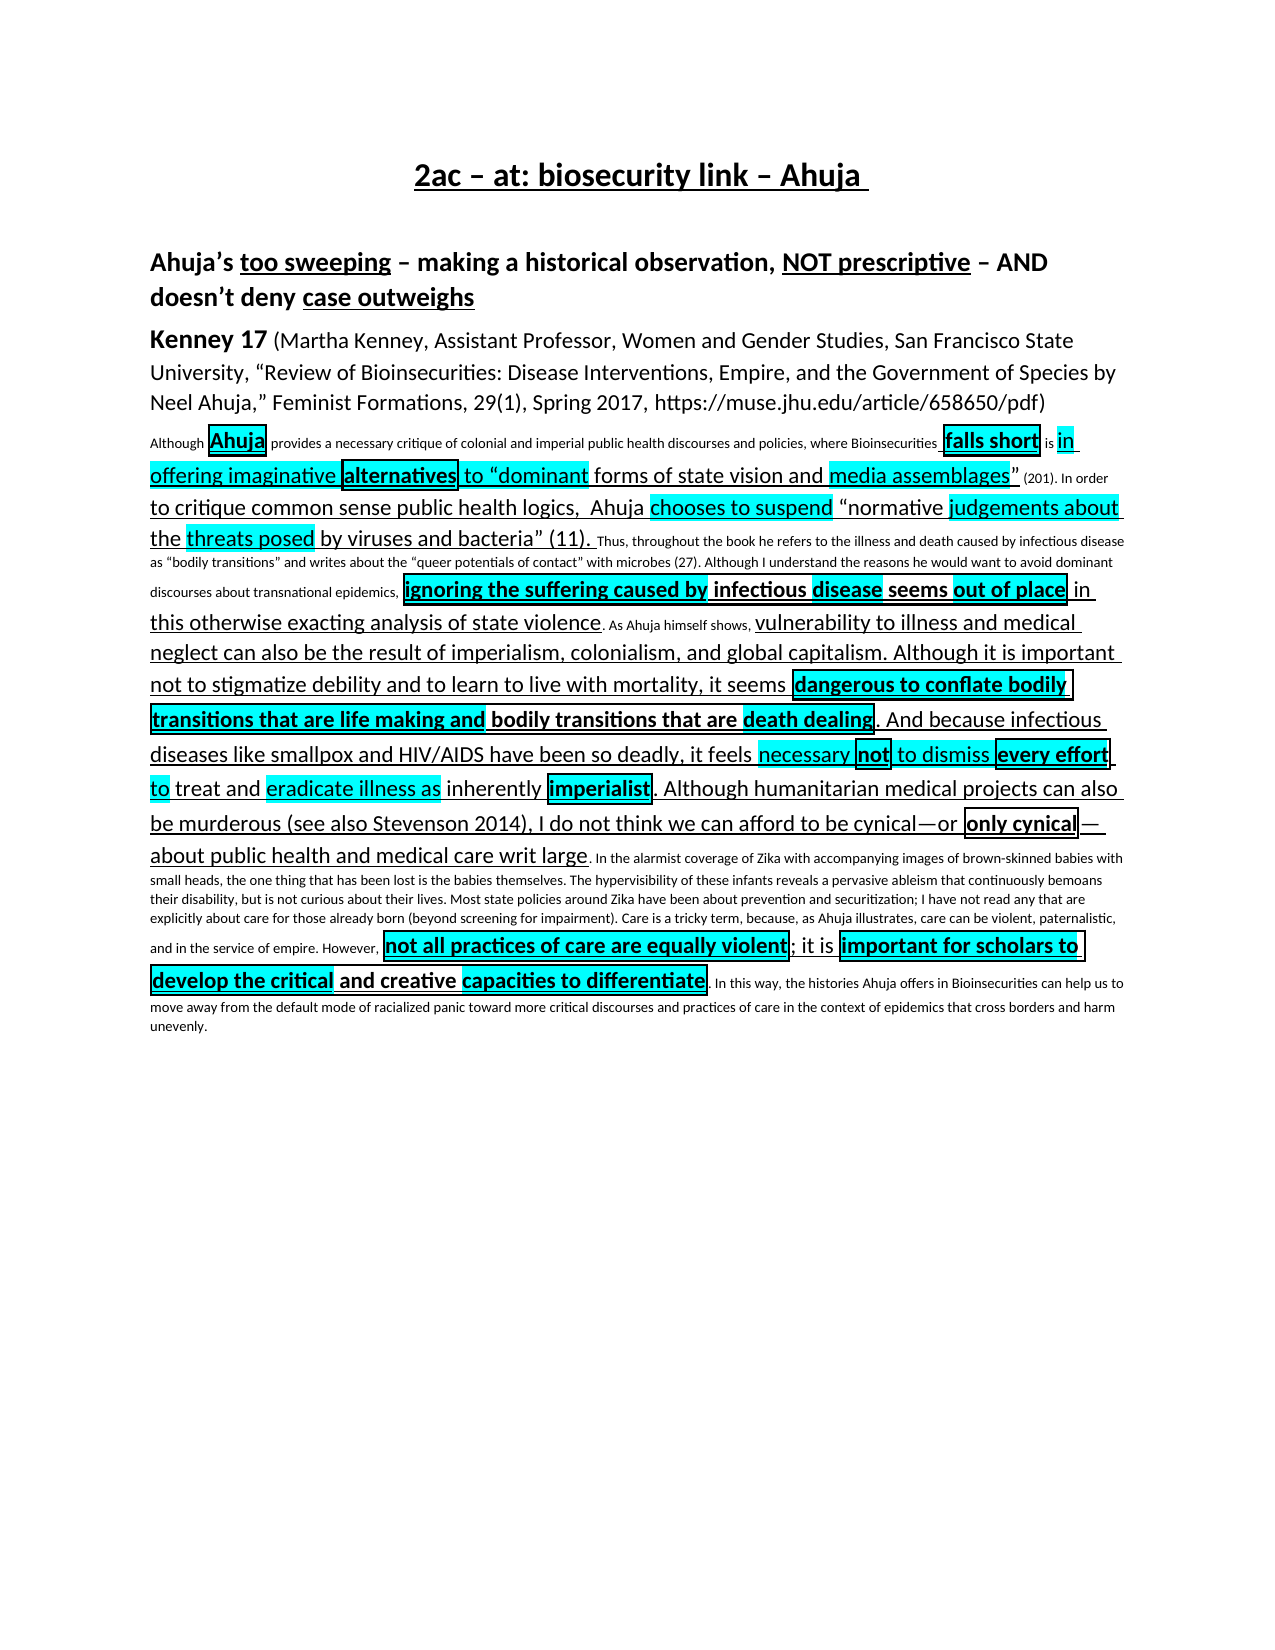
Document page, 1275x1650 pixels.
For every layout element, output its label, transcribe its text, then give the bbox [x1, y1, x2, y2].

text Although Ahuja provides a necessary critique of colonial and imperial public health discourses and policies, where Bioinsecurities falls short is in offering imaginative alternatives to “dominant forms of state vision and media assemblages” (201). In order to critique common sense public health logics, Ahuja chooses to suspend “normative judgements about the threats posed by viruses and bacteria” (11). Thus, throughout the book he refers to the illness and death caused by infectious disease as “bodily transitions” and writes about the “queer potentials of contact” with microbes (27). Although I understand the reasons he would want to avoid dominant discourses about transnational epidemics, ignoring the suffering caused by infectious disease seems out of place in this otherwise exacting analysis of state violence. As Ahuja himself shows, vulnerability to illness and medical neglect can also be the result of imperialism, colonialism, and global capitalism. Although it is important not to stigmatize debility and to learn to live with mortality, it seems dangerous to conflate bodily transitions that are life making and bodily transitions that are death dealing. And because infectious diseases like smallpox and HIV/AIDS have been so deadly, it feels necessary not to dismiss every effort to treat and eradicate illness as inherently imperialist. Although humanitarian medical projects can also be murderous (see also Stevenson 2014), I do not think we can afford to be cynical—or only cynical— about public health and medical care writ large. In the alarmist coverage of Zika with accompanying images of brown-skinned babies with small heads, the one thing that has been lost is the babies themselves. The hypervisibility of these infants reveals a pervasive ableism that continuously bemoans their disability, but is not curious about their lives. Most state policies around Zika have been about prevention and securitization; I have not read any that are explicitly about care for those already born (beyond screening for impairment). Care is a tricky term, because, as Ahuja illustrates, care can be violent, paternalistic, and in the service of empire. However, not all practices of care are equally violent; it is important for scholars to develop the critical and creative capacities to differentiate. In this way, the histories Ahuja offers in Bioinsecurities can help us to move away from the default mode of racialized panic toward more critical discourses and practices of care in the context of epidemics that cross borders and harm unevenly. [150, 424, 1125, 1035]
text Kenney 17 (Martha Kenney, Assistant Professor, Women and Gender Studies, San Francisco State University, “Review of Bioinsecurities: Disease Interventions, Empire, and the Government of Species by Neel Ahuja,” Feminist Formations, 29(1), Spring 2017, https://muse.jhu.edu/article/658650/pdf) [150, 322, 1125, 416]
subtitle Ahuja’s too sweeping – making a historical observation, NOT prescriptive – AND doesn’t deny case outweighs [150, 245, 1125, 314]
subtitle 2ac – at: biosecurity link – Ahuja [150, 154, 1125, 195]
